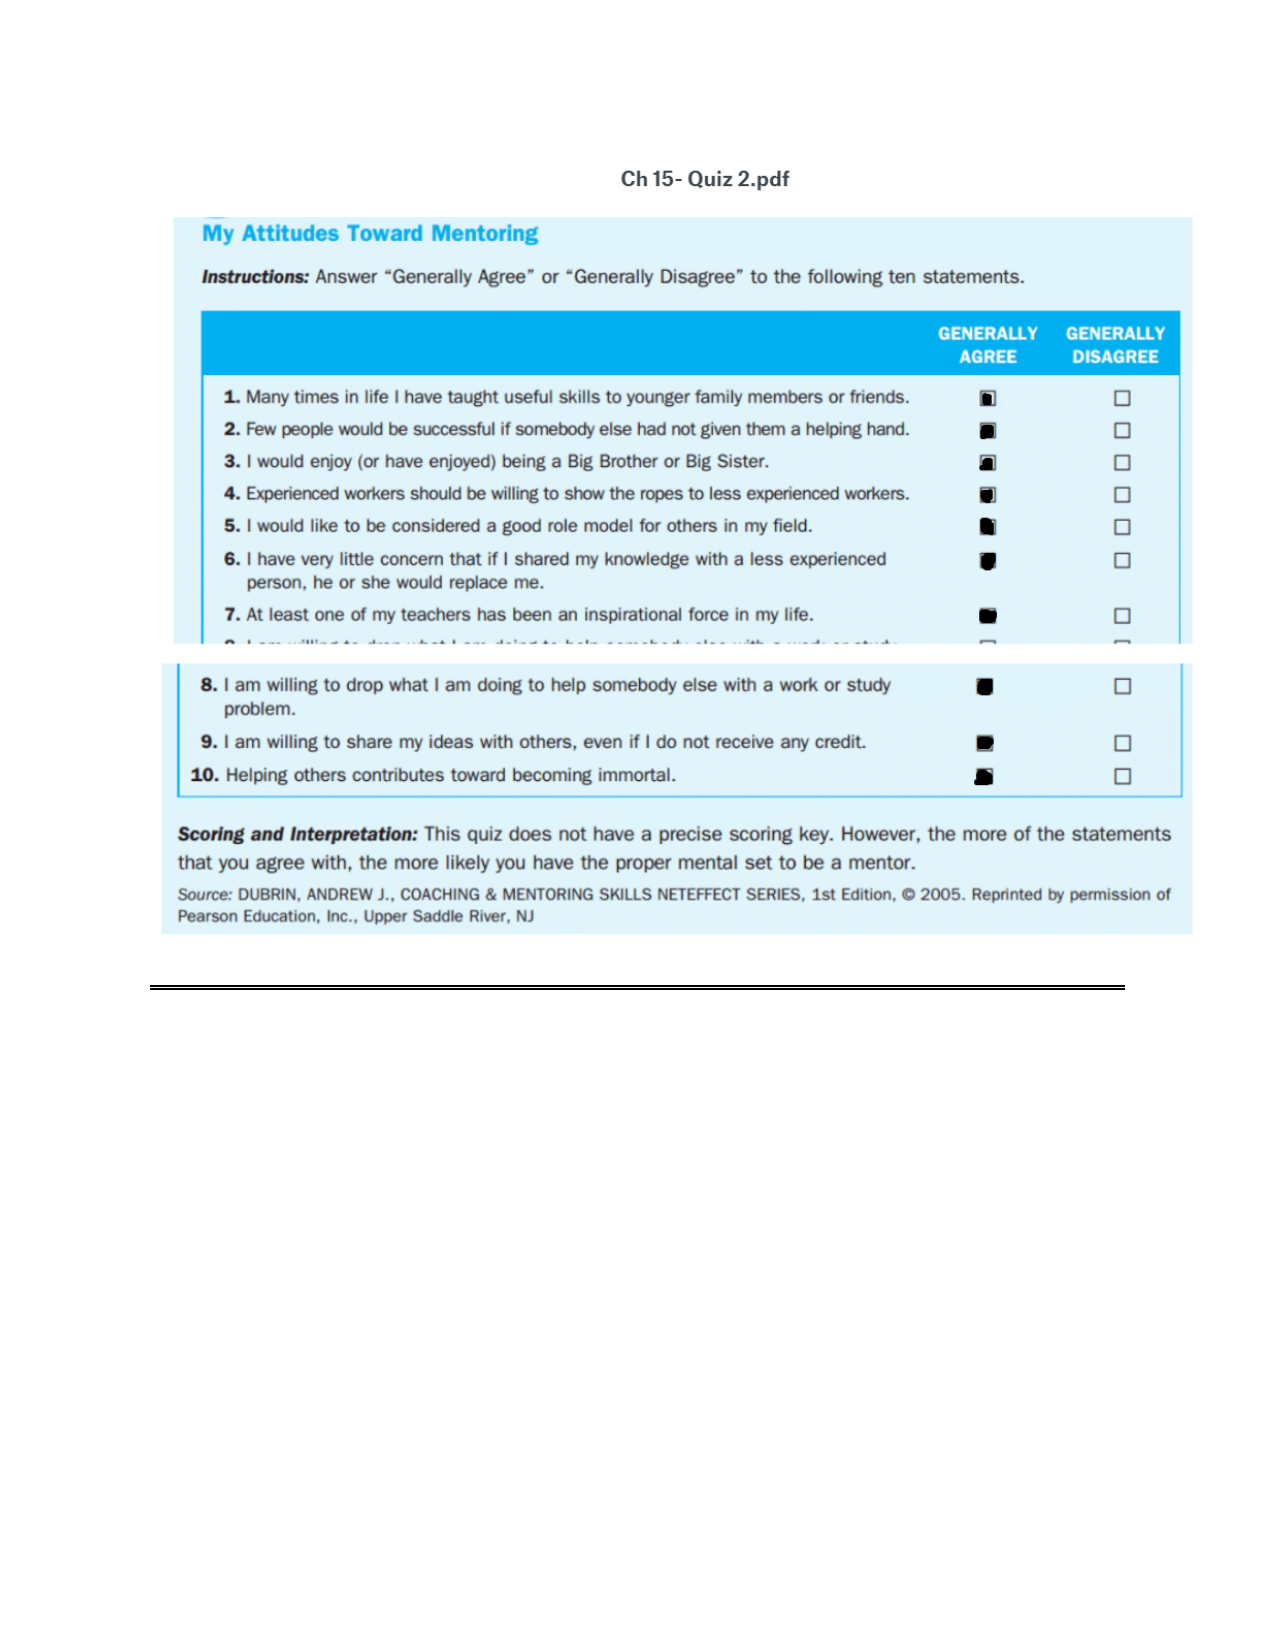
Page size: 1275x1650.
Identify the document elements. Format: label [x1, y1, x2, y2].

picture [150, 150, 1198, 937]
